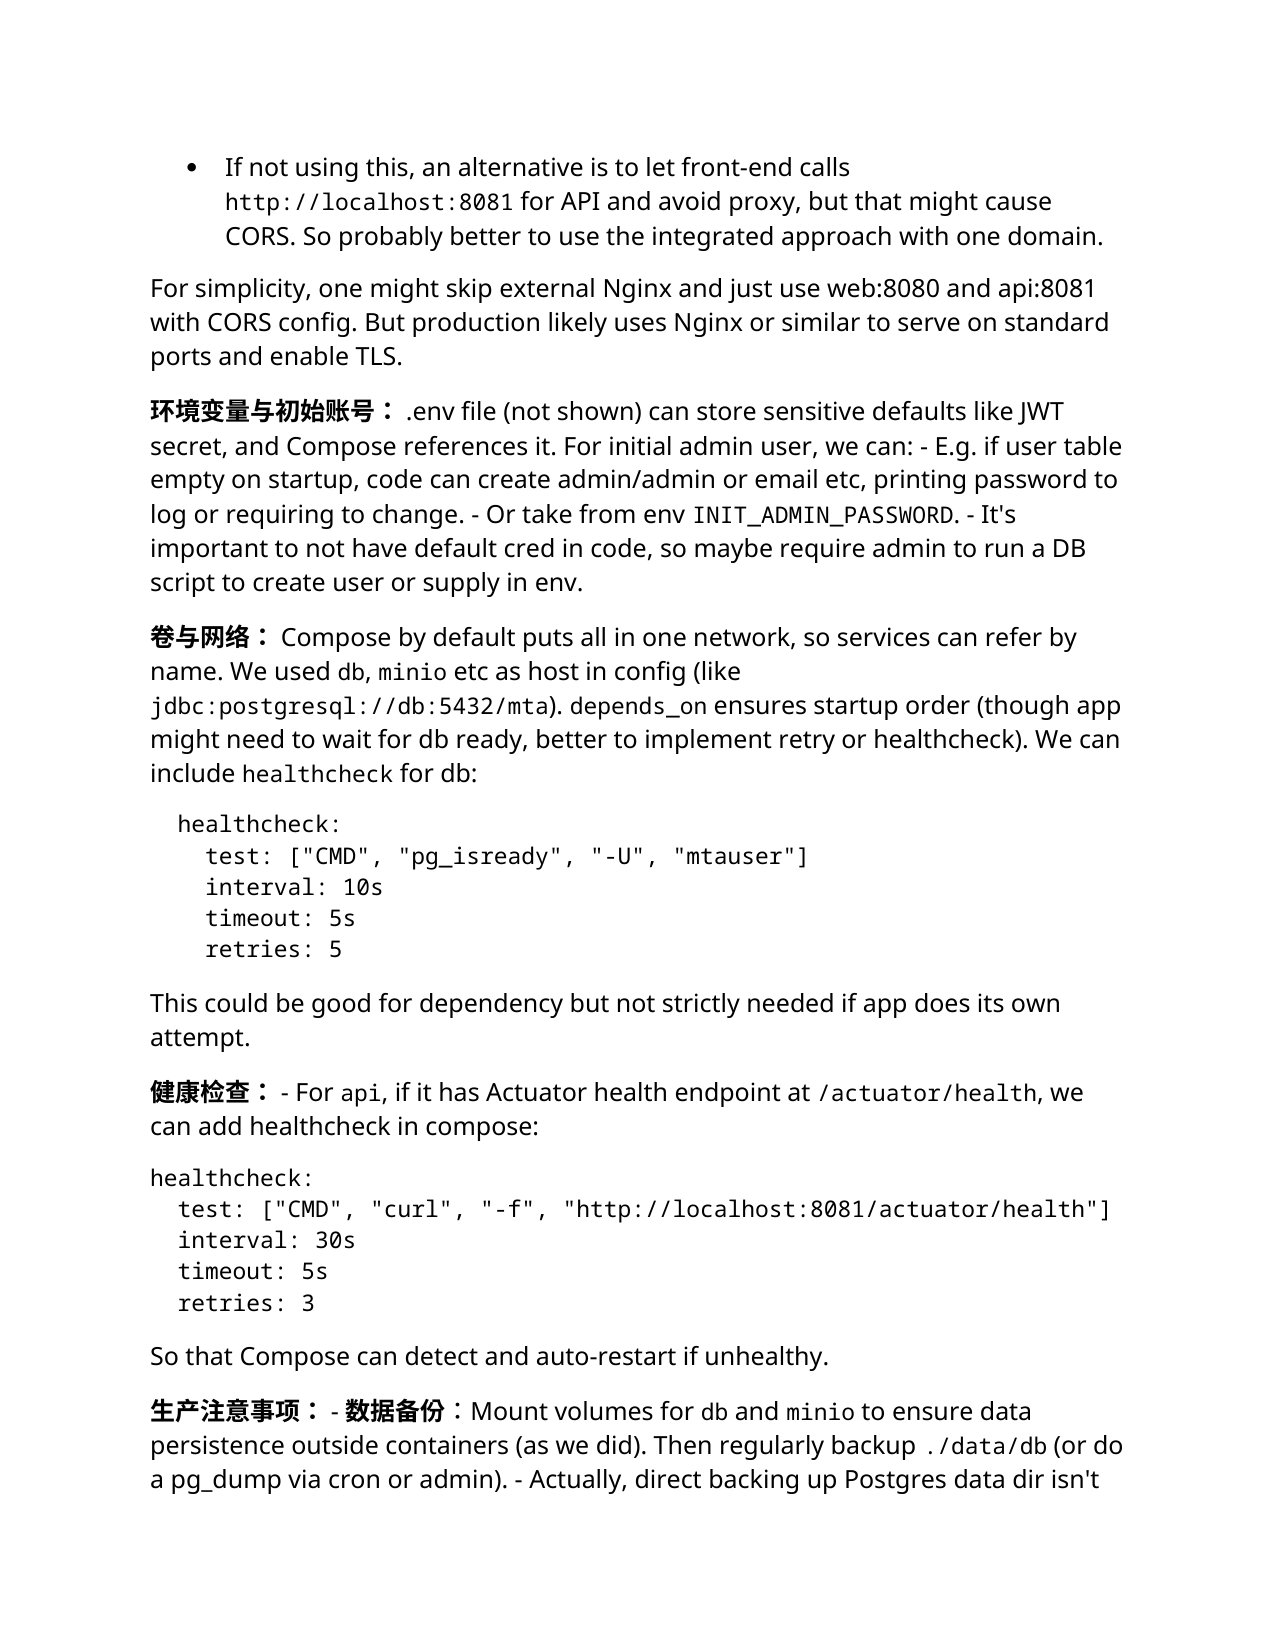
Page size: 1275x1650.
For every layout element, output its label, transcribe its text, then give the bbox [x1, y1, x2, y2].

text 健康检查： - For api, if it has Actuator health endpoint at /actuator/health, we can add healthcheck in compose: [150, 1072, 1125, 1143]
list If not using this, an alternative is to let front-end calls http://localhost:8081 for API and avoid proxy, but that might cause CORS. So probably better to use the integrated approach with one domain. [187, 150, 1125, 252]
text This could be good for dependency but not strictly needed if app does its own attempt. [150, 986, 1125, 1054]
text For simplicity, one might skip external Nginx and just use web:8080 and api:8081 with CORS config. But production likely uses Nginx or similar to serve on standard ports and enable TLS. [150, 271, 1125, 373]
text 环境变量与初始账号： .env file (not shown) can store sensitive defaults like JWT secret, and Compose references it. For initial admin user, we can: - E.g. if user table empty on startup, code can create admin/admin or email etc, printing password to log or requiring to change. - Or take from env INIT_ADMIN_PASSWORD. - It's important to not have default cred in code, so maybe require admin to run a DB script to create user or supply in env. [150, 392, 1125, 598]
text So that Compose can detect and auto-restart if unhealthy. [150, 1338, 1125, 1373]
text 卷与网络： Compose by default puts all in one network, so services can refer by name. We used db, minio etc as host in config (like jdbc:postgresql://db:5432/mta). depends_on ensures startup order (though app might need to wait for db ready, better to implement retry or healthcheck). We can include healthcheck for db: [150, 617, 1125, 790]
text healthcheck: test: ["CMD", "pg_isready", "-U", "mtauser"] interval: 10s timeout: 5s retries: 5 [150, 808, 1125, 965]
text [150, 1391, 1125, 1496]
text healthcheck: test: ["CMD", "curl", "-f", "http://localhost:8081/actuator/health"] interval: 30s timeout: 5s retries: 3 [150, 1161, 1125, 1318]
